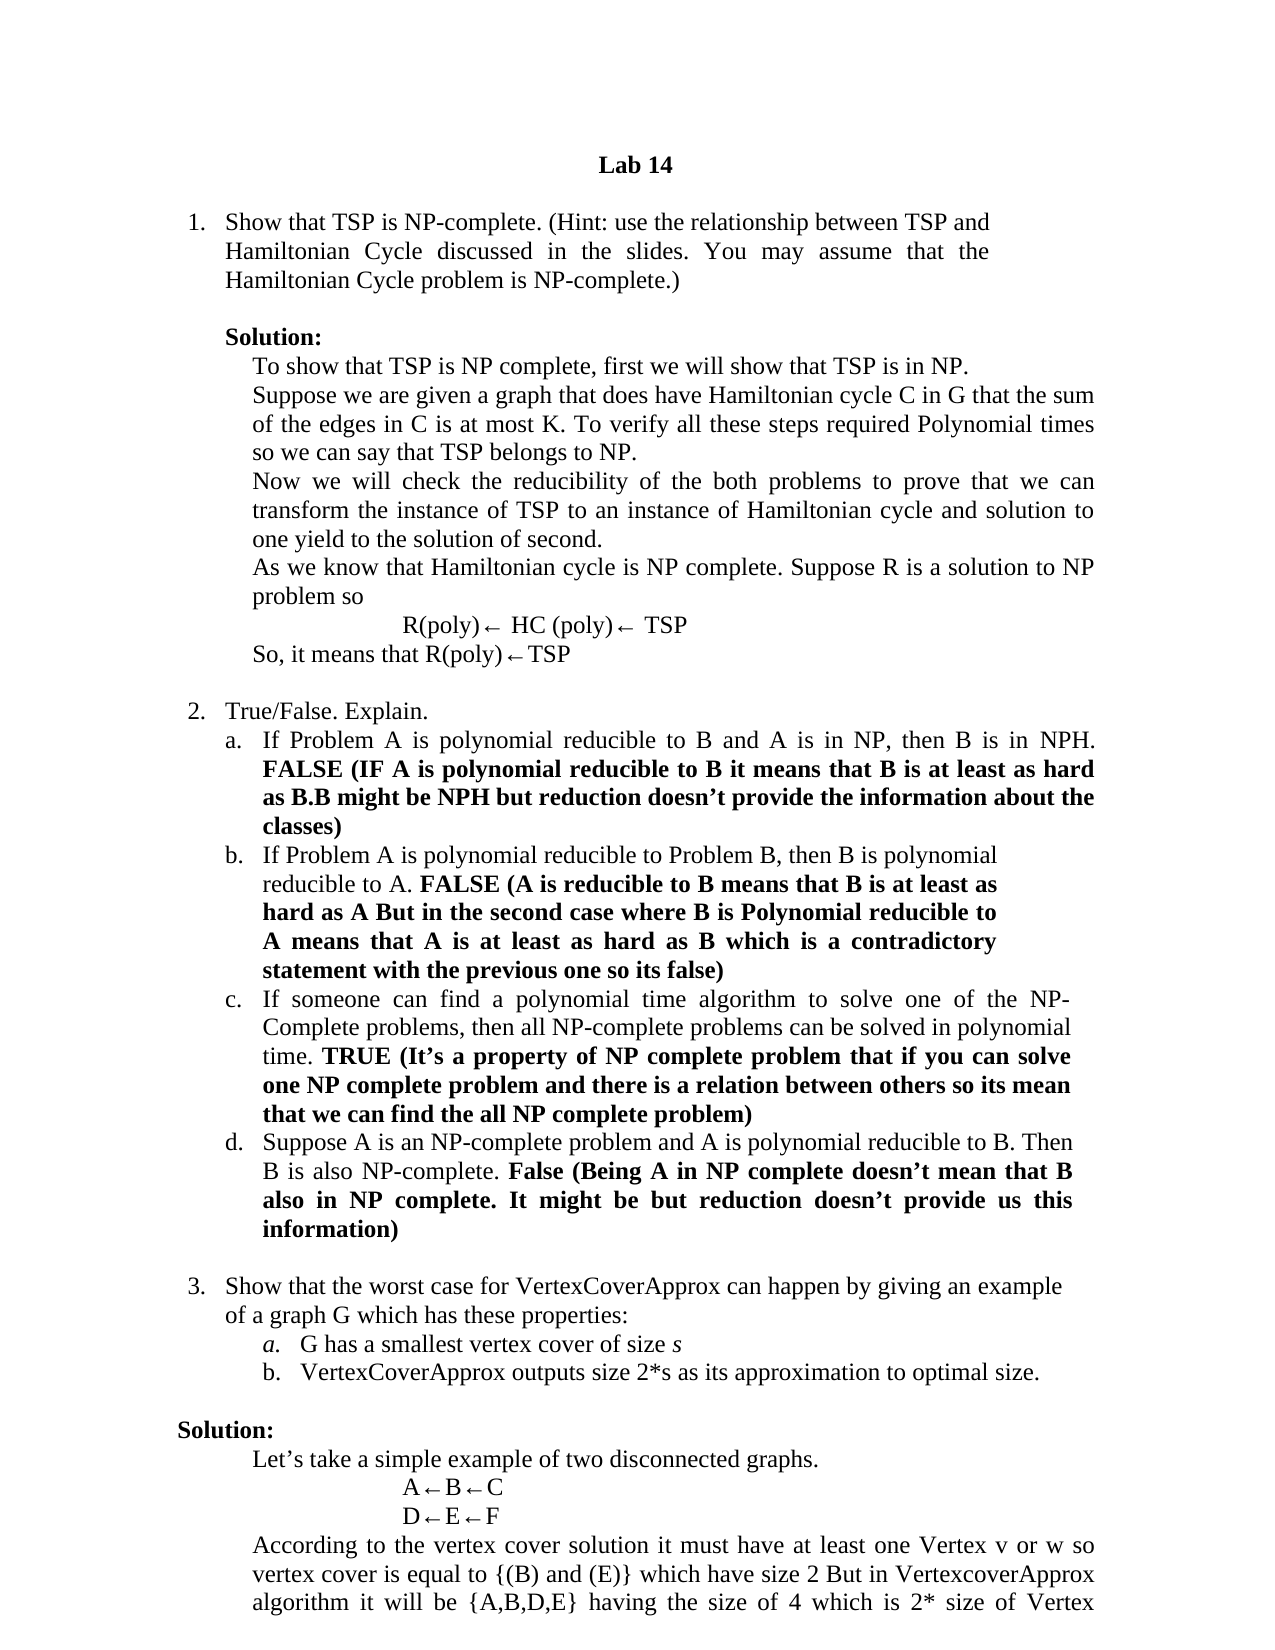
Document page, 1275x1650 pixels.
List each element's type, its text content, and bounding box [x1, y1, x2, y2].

text To show that TSP is NP complete, first we will show that TSP is in NP. [177, 351, 1096, 380]
list If Problem A is polynomial reducible to B and A is in NP, then B is in NPH. FALSE (IF A is polynomial reducible to B it means that B is at least as hard as B.B might be NPH but reduction doesn’t provide the information about the classes) [225, 725, 1096, 840]
list If Problem A is polynomial reducible to Problem B, then B is polynomial reducible to A. FALSE (A is reducible to B means that B is at least as hard as A But in the second case where B is Polynomial reducible to A means that A is at least as hard as B which is a contradictory statement with the previous one so its false) [225, 840, 998, 984]
list Show that the worst case for VertexCoverApprox can happen by giving an example of a graph G which has these properties: [187, 1271, 1062, 1329]
text Let’s take a simple example of two disconnected graphs. [177, 1444, 1096, 1472]
text D←E←F [177, 1501, 1096, 1530]
list If someone can find a polynomial time algorithm to solve one of the NP- Complete problems, then all NP-complete problems can be solved in polynomial time. TRUE (It’s a property of NP complete problem that if you can solve one NP complete problem and there is a relation between others so its mean that we can find the all NP complete problem) [225, 984, 1072, 1127]
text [252, 1530, 1096, 1616]
text R(poly)← HC (poly)← TSP [252, 610, 1096, 639]
text Lab 14 [598, 150, 677, 179]
text So, it means that R(poly)←TSP [252, 639, 1096, 667]
list Suppose A is an NP-complete problem and A is polynomial reducible to B. Then B is also NP-complete. False (Being A in NP complete doesn’t mean that B also in NP complete. It might be but reduction doesn’t provide us this information) [225, 1127, 1074, 1242]
list Solution: [225, 322, 990, 351]
list Show that TSP is NP-complete. (Hint: use the relationship between TSP and Hamiltonian Cycle discussed in the slides. You may assume that the Hamiltonian Cycle problem is NP-complete.) [187, 207, 990, 294]
text Suppose we are given a graph that does have Hamiltonian cycle C in G that the sum of the edges in C is at most K. To verify all these steps required Polynomial times so we can say that TSP belongs to NP. [252, 380, 1096, 466]
list VertexCoverApprox outputs size 2*s as its approximation to optimal size. [262, 1357, 1096, 1386]
text As we know that Hamiltonian cycle is NP complete. Suppose R is a solution to NP problem so [252, 552, 1096, 610]
text Now we will check the reducibility of the both problems to prove that we can transform the instance of TSP to an instance of Hamiltonian cycle and solution to one yield to the solution of second. [252, 466, 1096, 552]
text Solution: [177, 1415, 1096, 1444]
text A←B←C [177, 1472, 1096, 1501]
list True/False. Explain. [187, 696, 1096, 725]
list G has a smallest vertex cover of size s [262, 1329, 1096, 1357]
